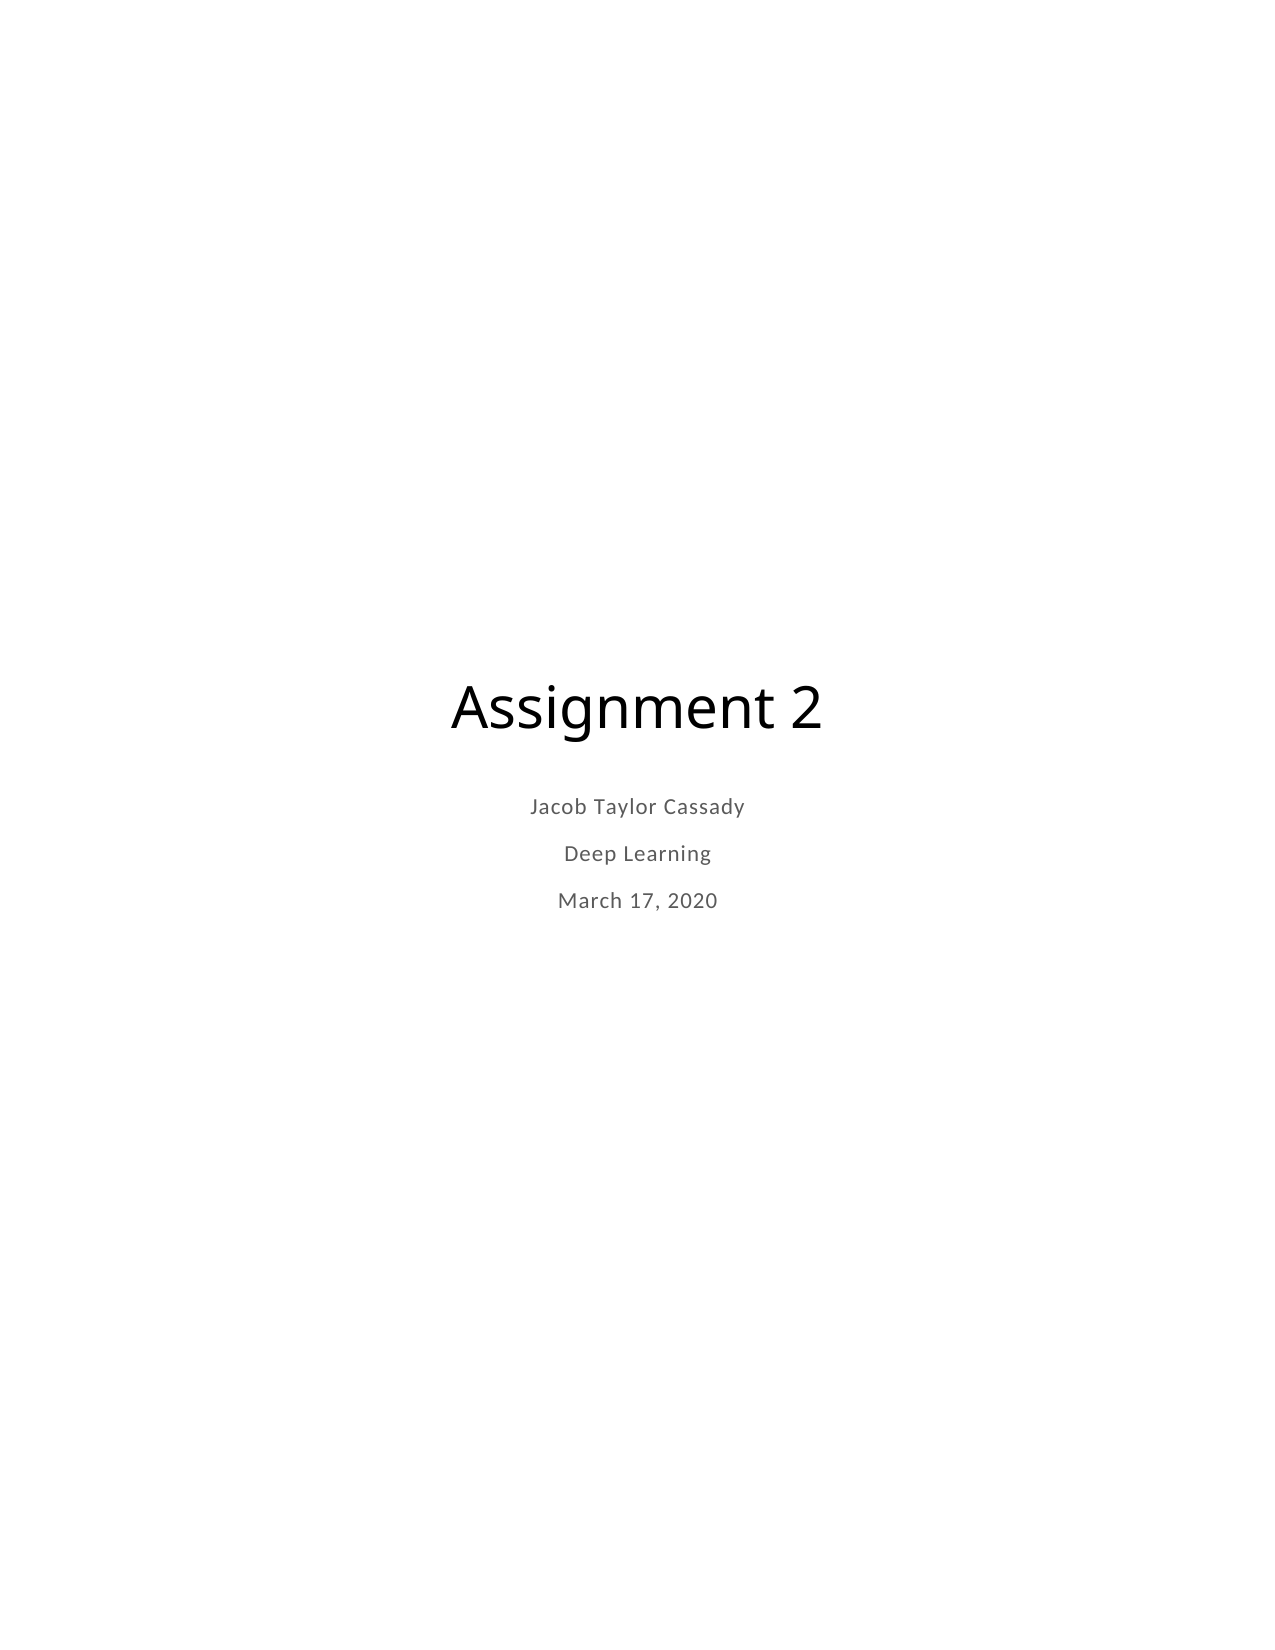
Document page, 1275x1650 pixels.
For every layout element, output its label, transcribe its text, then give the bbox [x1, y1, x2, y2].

title Assignment 2 [150, 666, 1125, 745]
subtitle Deep Learning [150, 839, 1125, 867]
subtitle March 17, 2020 [150, 886, 1125, 914]
subtitle Jacob Taylor Cassady [150, 792, 1125, 820]
